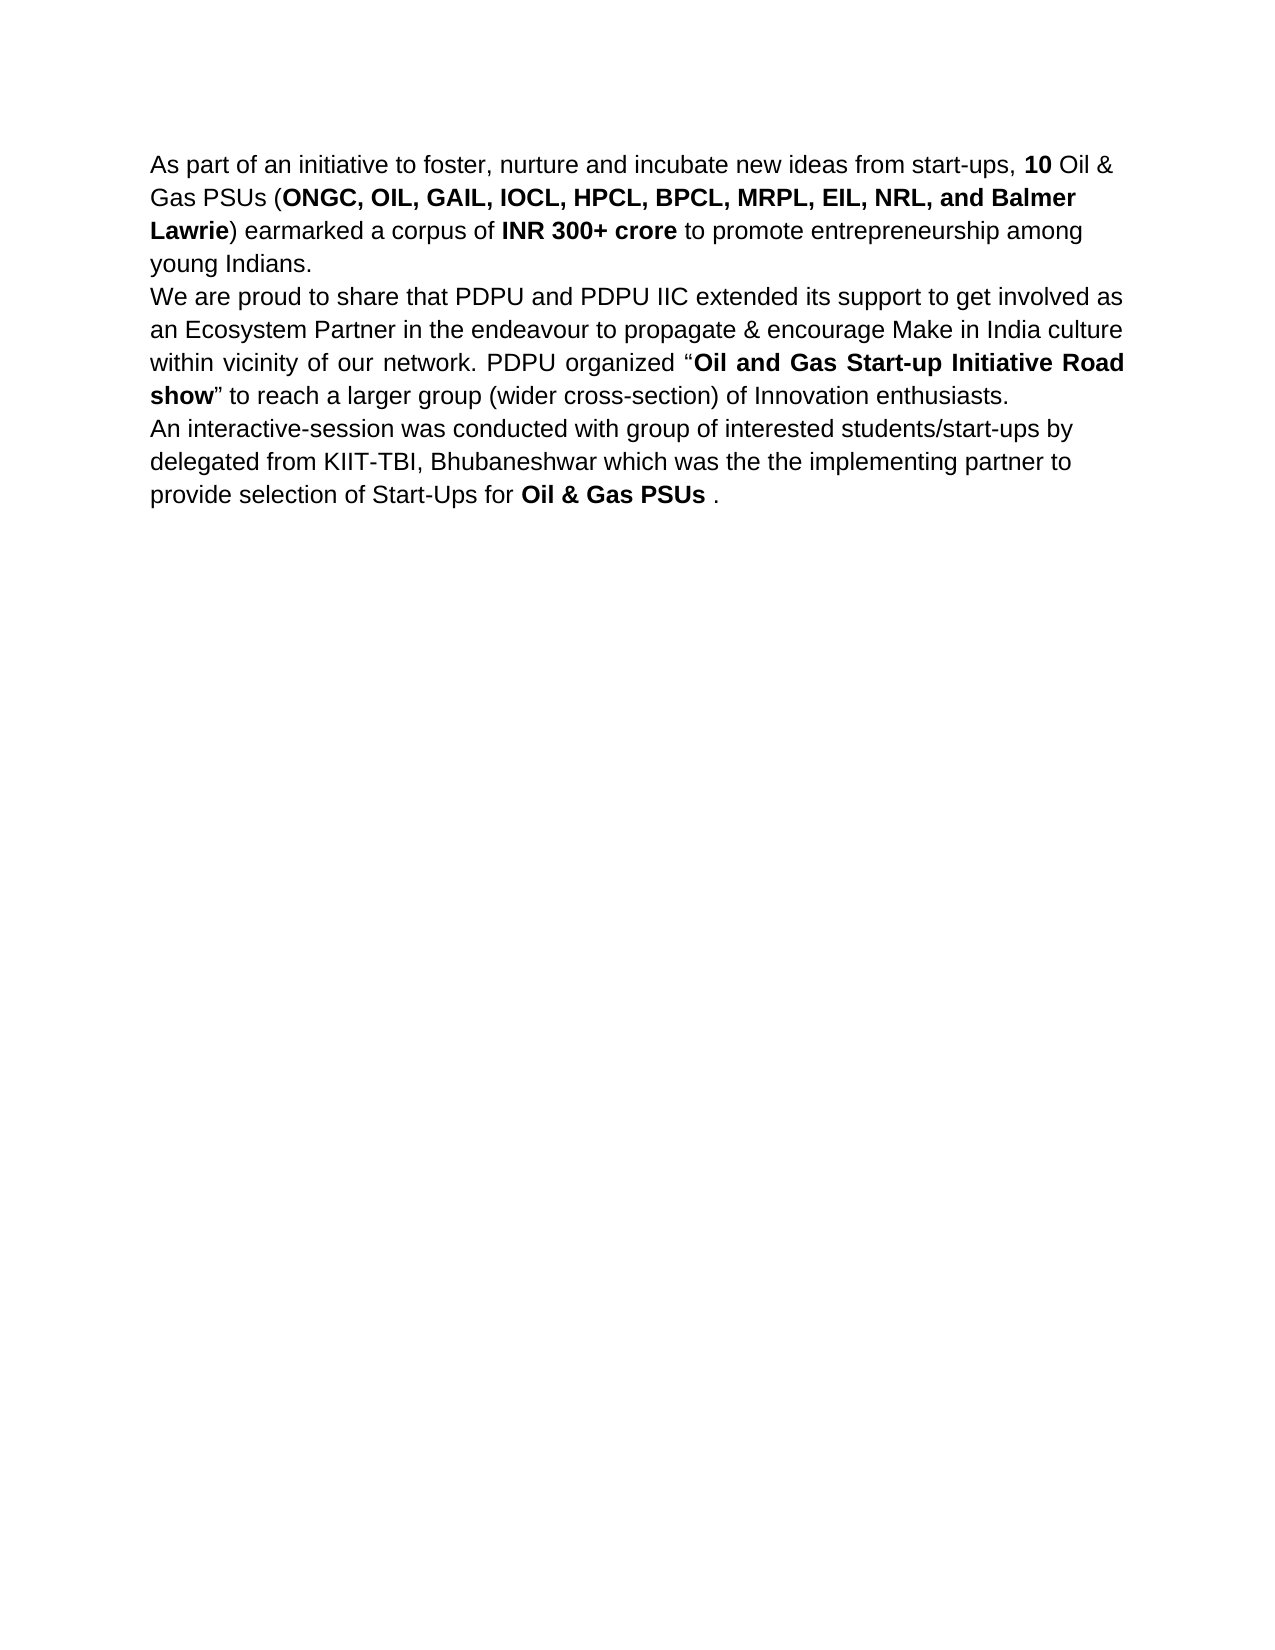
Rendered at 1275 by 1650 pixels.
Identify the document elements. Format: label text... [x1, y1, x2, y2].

text An interactive-session was conducted with group of interested students/start-ups by delegated from KIIT-TBI, Bhubaneshwar which was the the implementing partner to provide selection of Start-Ups for Oil & Gas PSUs . [150, 414, 1125, 509]
text As part of an initiative to foster, nurture and incubate new ideas from start-ups, 10 Oil & Gas PSUs (ONGC, OIL, GAIL, IOCL, HPCL, BPCL, MRPL, EIL, NRL, and Balmer Lawrie) earmarked a corpus of INR 300+ crore to promote entrepreneurship among young Indians. [150, 150, 1125, 278]
text We are proud to share that PDPU and PDPU IIC extended its support to get involved as an Ecosystem Partner in the endeavour to propagate & encourage Make in India culture within vicinity of our network. PDPU organized “Oil and Gas Start-up Initiative Road show” to reach a larger group (wider cross-section) of Innovation enthusiasts. [150, 282, 1125, 410]
